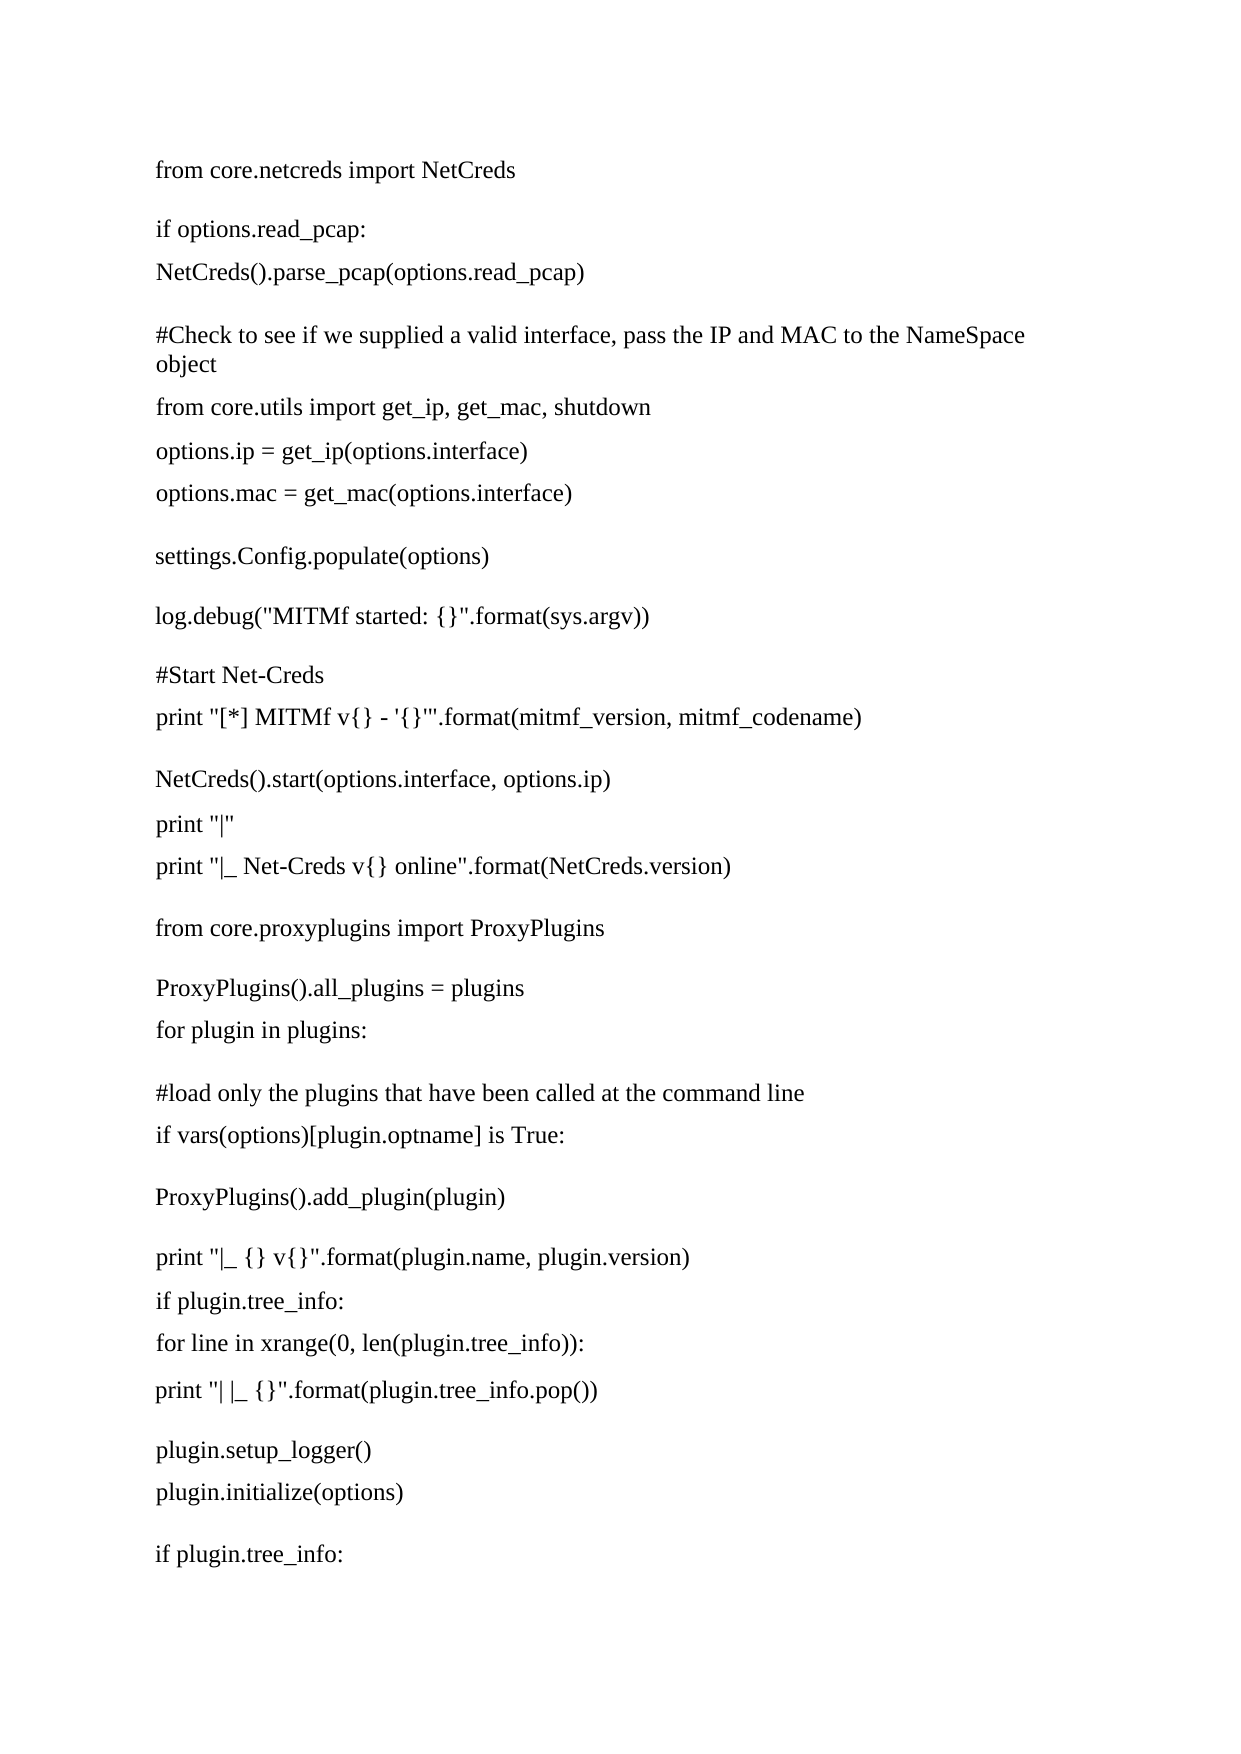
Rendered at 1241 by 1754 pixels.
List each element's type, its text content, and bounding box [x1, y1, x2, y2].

table_cell if vars(options)[plugin.optname] is True: [135, 1115, 824, 1151]
table_cell print "[*] MITMf v{} - '{}'".format(mitmf_version, mitmf_codename) [135, 697, 882, 733]
text from core.proxyplugins import ProxyPlugins [155, 913, 1113, 942]
text from core.netcreds import NetCreds [155, 155, 1113, 183]
table_cell from core.utils import get_ip, get_mac, shutdown [135, 385, 1046, 429]
text print "| |_ {}".format(plugin.tree_info.pop()) [155, 1375, 1113, 1404]
text ProxyPlugins().add_plugin(plugin) [155, 1182, 1113, 1211]
table_cell if plugin.tree_info: [135, 1279, 711, 1323]
table_header if options.read_pcap: [135, 216, 605, 252]
table_cell options.ip = get_ip(options.interface) [135, 429, 1046, 473]
table_cell print "|_ Net-Creds v{} online".format(NetCreds.version) [135, 846, 752, 882]
table_header #Check to see if we supplied a valid interface, pass the IP and MAC to the NameSpace object [135, 320, 1046, 385]
table_cell for plugin in plugins: [135, 1010, 545, 1046]
table_cell plugin.initialize(options) [135, 1472, 424, 1508]
table_header #Start Net-Creds [135, 661, 882, 697]
table_cell options.mac = get_mac(options.interface) [135, 474, 1046, 509]
text NetCreds().start(options.interface, options.ip) [155, 764, 1113, 793]
table_cell NetCreds().parse_pcap(options.read_pcap) [135, 252, 605, 288]
table_cell for line in xrange(0, len(plugin.tree_info)): [135, 1323, 711, 1359]
text settings.Config.populate(options) log.debug("MITMf started: {}".format(sys.argv)) [155, 541, 651, 629]
table_header ProxyPlugins().all_plugins = plugins [135, 974, 545, 1010]
table_header plugin.setup_logger() [135, 1436, 424, 1472]
text if plugin.tree_info: [155, 1539, 1113, 1568]
table_header print "|" [135, 810, 752, 846]
table_header #load only the plugins that have been called at the command line [135, 1079, 824, 1115]
table_header print "|_ {} v{}".format(plugin.name, plugin.version) [135, 1243, 711, 1279]
